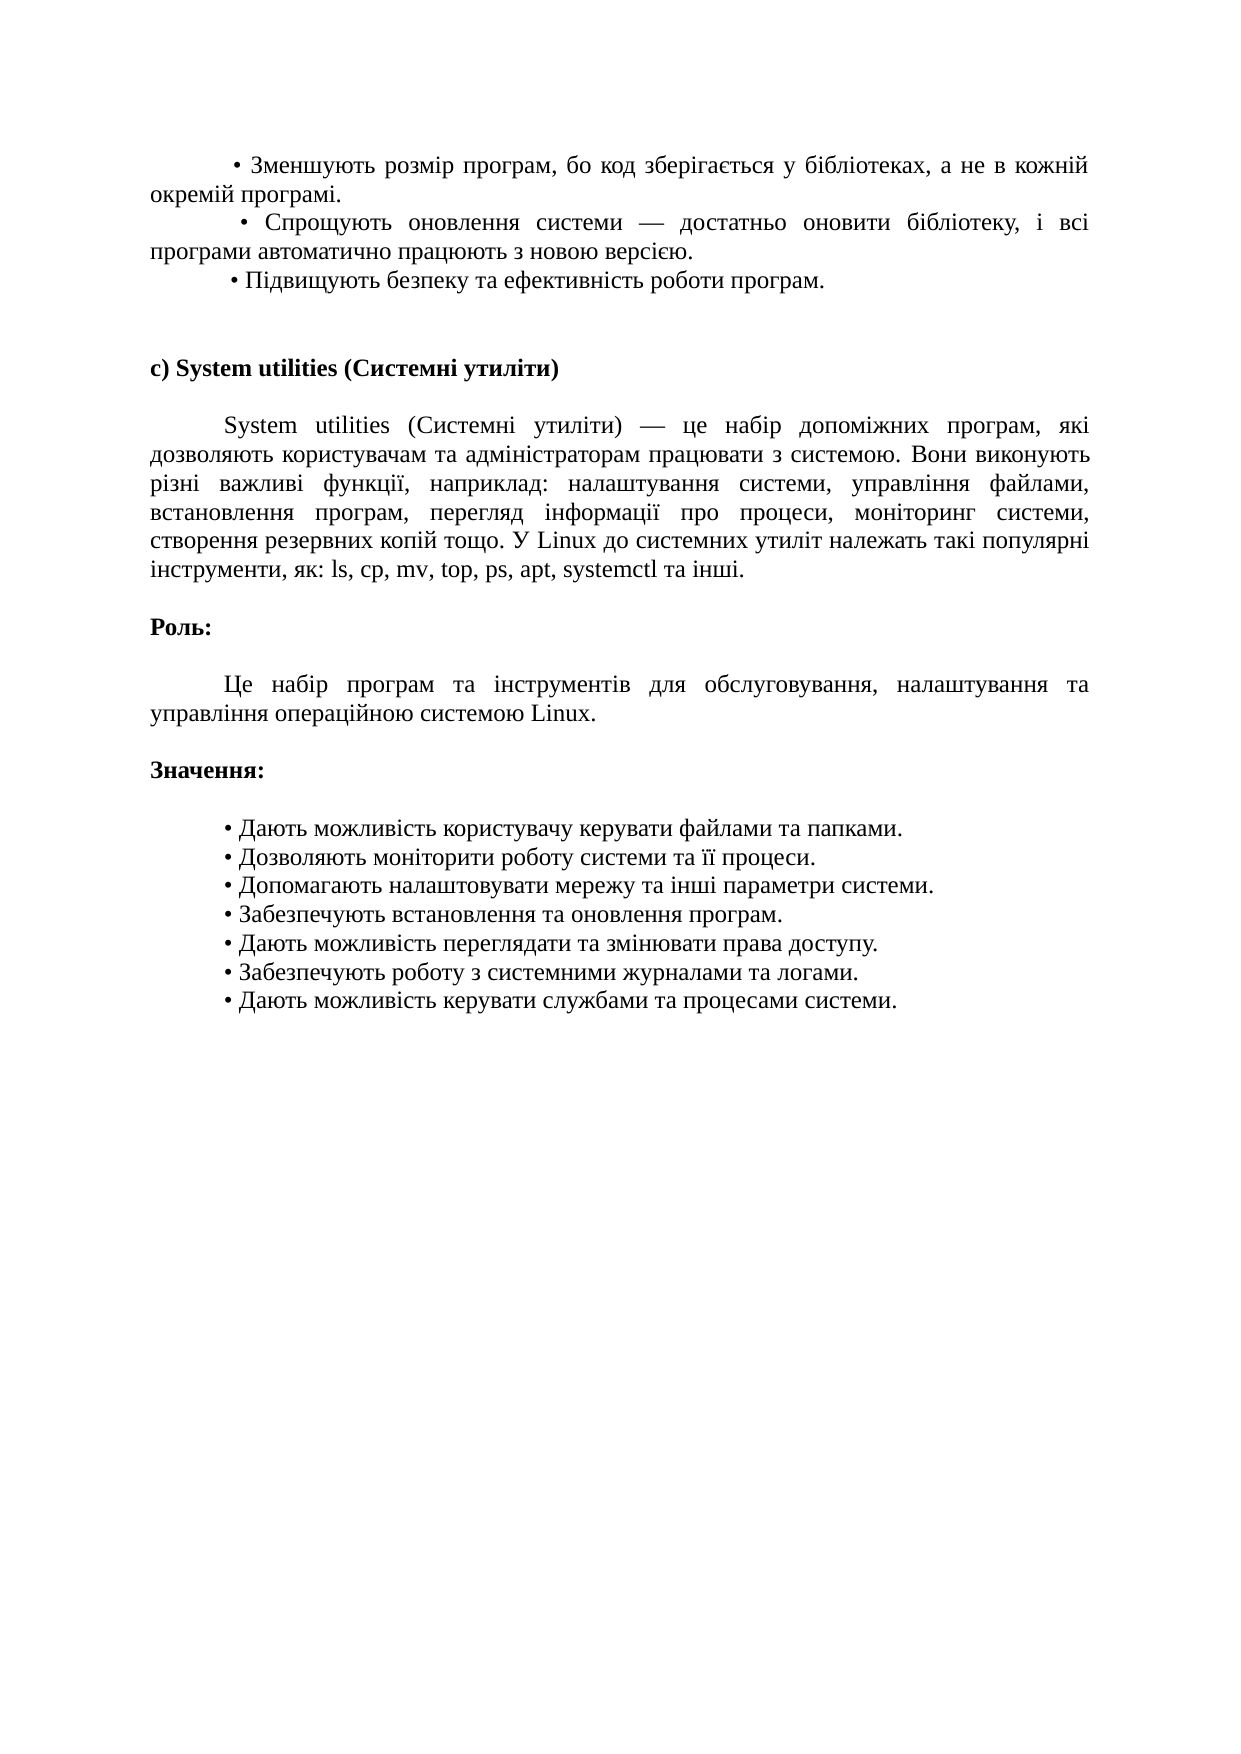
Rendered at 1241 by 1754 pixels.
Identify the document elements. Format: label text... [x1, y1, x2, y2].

text • Спрощують оновлення системи — достатньо оновити бібліотеку, і всі програми автоматично працюють з новою версією. [150, 207, 1090, 265]
text • Дозволяють моніторити роботу системи та її процеси. [150, 842, 1090, 871]
text • Дають можливість переглядати та змінювати права доступу. [150, 928, 1090, 957]
text c) System utilities (Системні утиліти) [150, 353, 1090, 382]
text • Допомагають налаштовувати мережу та інші параметри системи. [150, 871, 1090, 899]
text • Дають можливість користувачу керувати файлами та папками. [150, 813, 1090, 842]
text Значення: [150, 756, 1090, 784]
text • Зменшують розмір програм, бо код зберігається у бібліотеках, а не в кожній окремій програмі. [150, 150, 1090, 207]
text • Забезпечують встановлення та оновлення програм. [150, 899, 1090, 928]
text • Підвищують безпеку та ефективність роботи програм. [150, 265, 1090, 294]
text • Забезпечують роботу з системними журналами та логами. [150, 957, 1090, 986]
text • Дають можливість керувати службами та процесами системи. [150, 986, 1090, 1014]
text Це набір програм та інструментів для обслуговування, налаштування та управління операційною системою Linux. [150, 669, 1090, 727]
text System utilities (Системні утиліти) — це набір допоміжних програм, які дозволяють користувачам та адміністраторам працювати з системою. Вони виконують різні важливі функції, наприклад: налаштування системи, управління файлами, встановлення програм, перегляд інформації про процеси, моніторинг системи, створення резервних копій тощо. У Linux до системних утиліт належать такі популярні інструменти, як: ls, cp, mv, top, ps, apt, systemctl та інші. [150, 411, 1090, 583]
text Роль: [150, 612, 1090, 641]
